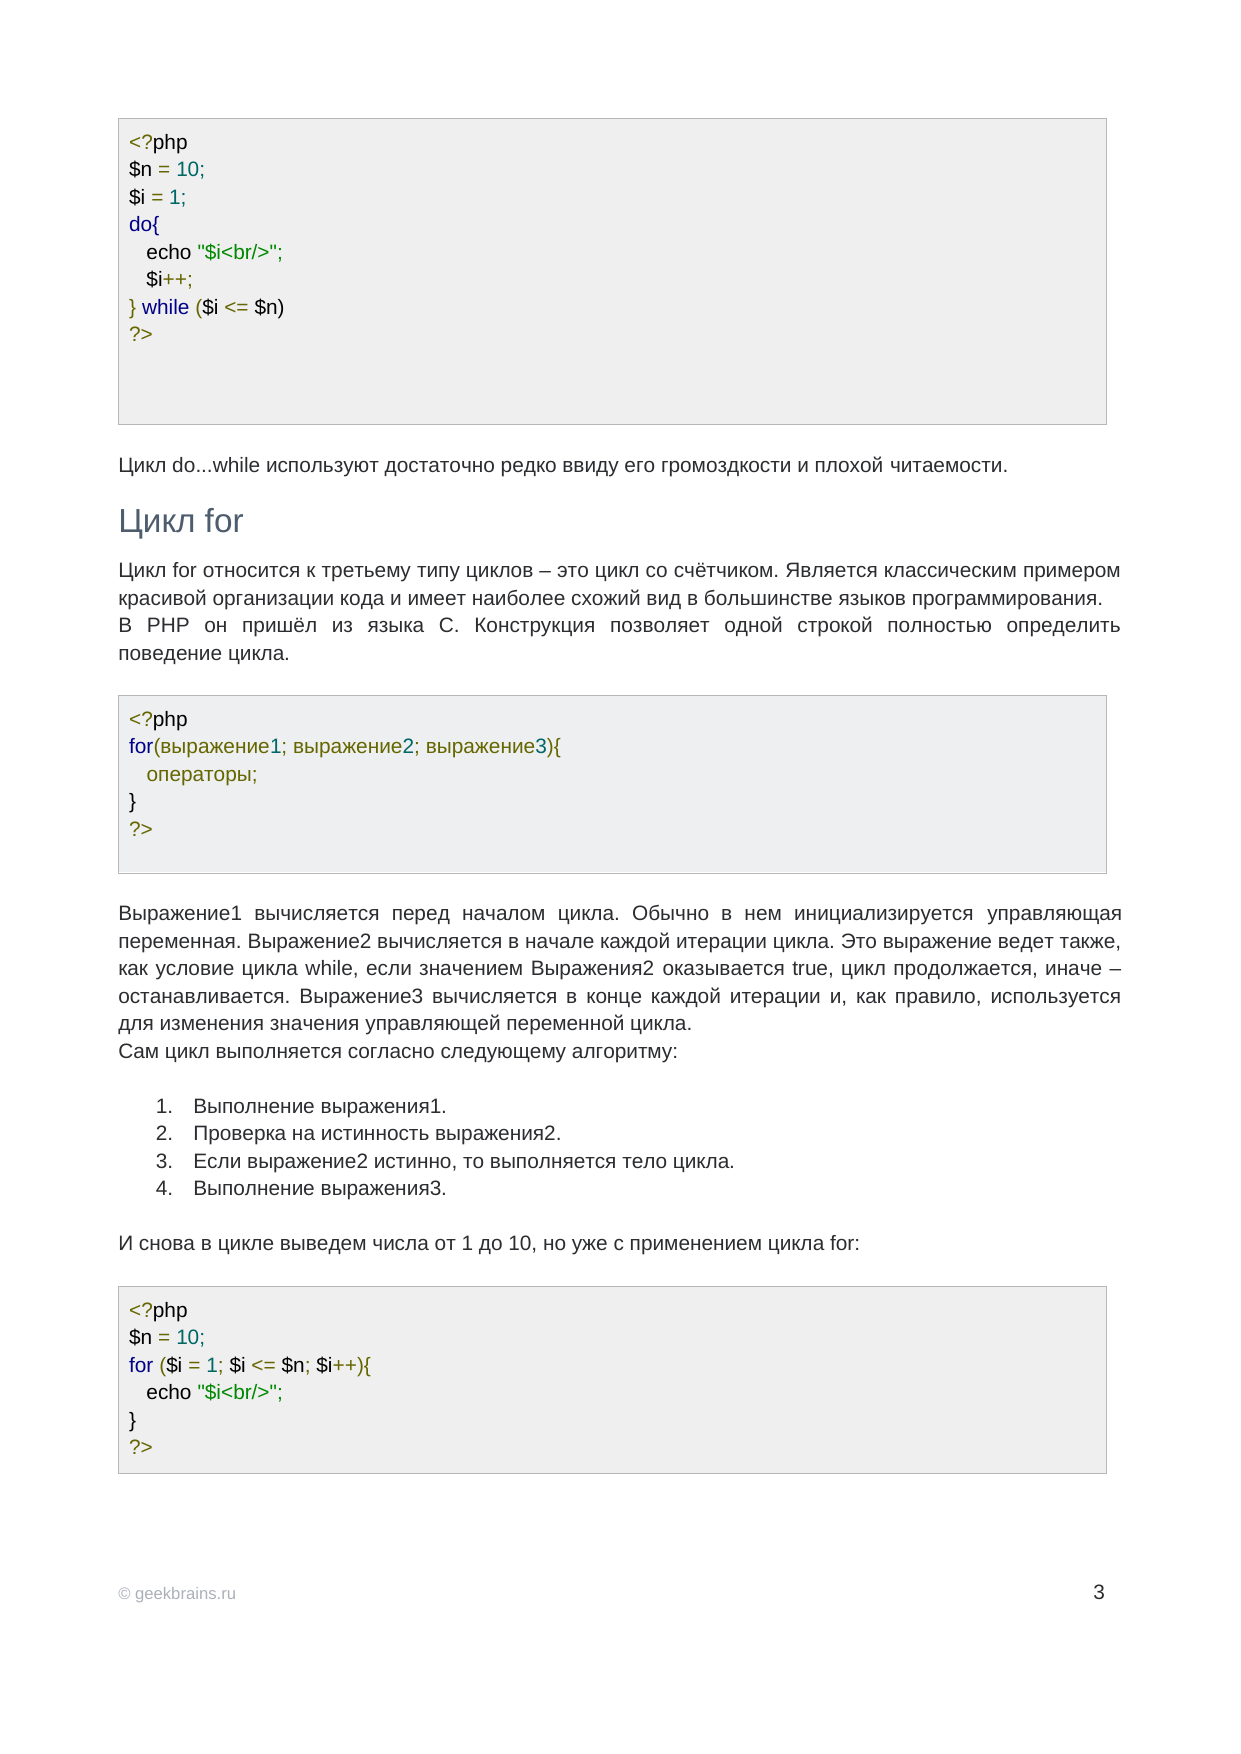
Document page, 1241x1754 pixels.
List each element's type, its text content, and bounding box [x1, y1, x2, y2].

text Сам цикл выполняется согласно следующему алгоритму: [118, 1038, 1122, 1062]
text И снова в цикле выведем числа от 1 до 10, но уже с применением цикла for: [118, 1231, 1122, 1255]
list Выполнение выражения3. [156, 1176, 1122, 1200]
text Цикл for относится к третьему типу циклов – это цикл со счётчиком. Является классическим примером красивой организации кода и имеет наиболее схожий вид в большинстве языков программирования. [118, 558, 1122, 609]
table_header <?php $n = 10; for ($i = 1; $i <= $n; $i++){ echo "$i<br/>"; } ?> [119, 1287, 1106, 1473]
list Проверка на истинность выражения2. [156, 1121, 1122, 1145]
text В PHP он пришёл из языка C. Конструкция позволяет одной строкой полностью определить поведение цикла. [118, 613, 1122, 664]
text Выражение1 вычисляется перед началом цикла. Обычно в нем инициализируется управляющая переменная. Выражение2 вычисляется в начале каждой итерации цикла. Это выражение ведет также, как условие цикла while, если значением Выражения2 оказывается true, цикл продолжается, иначе – останавливается. Выражение3 вычисляется в конце каждой итерации и, как правило, используется для изменения значения управляющей переменной цикла. [118, 901, 1122, 1035]
table_header <?php for(выражение1; выражение2; выражение3){ операторы; } ?> [119, 696, 1106, 872]
list Если выражение2 истинно, то выполняется тело цикла. [156, 1148, 1122, 1172]
text Цикл do...while используют достаточно редко ввиду его громоздкости и плохой читаемости. [118, 453, 1122, 477]
table_header <?php $n = 10; $i = 1; do{ echo "$i<br/>"; $i++; } while ($i <= $n) ?> [119, 119, 1106, 424]
subtitle Цикл for [118, 501, 1122, 539]
list Выполнение выражения1. [156, 1093, 1122, 1117]
